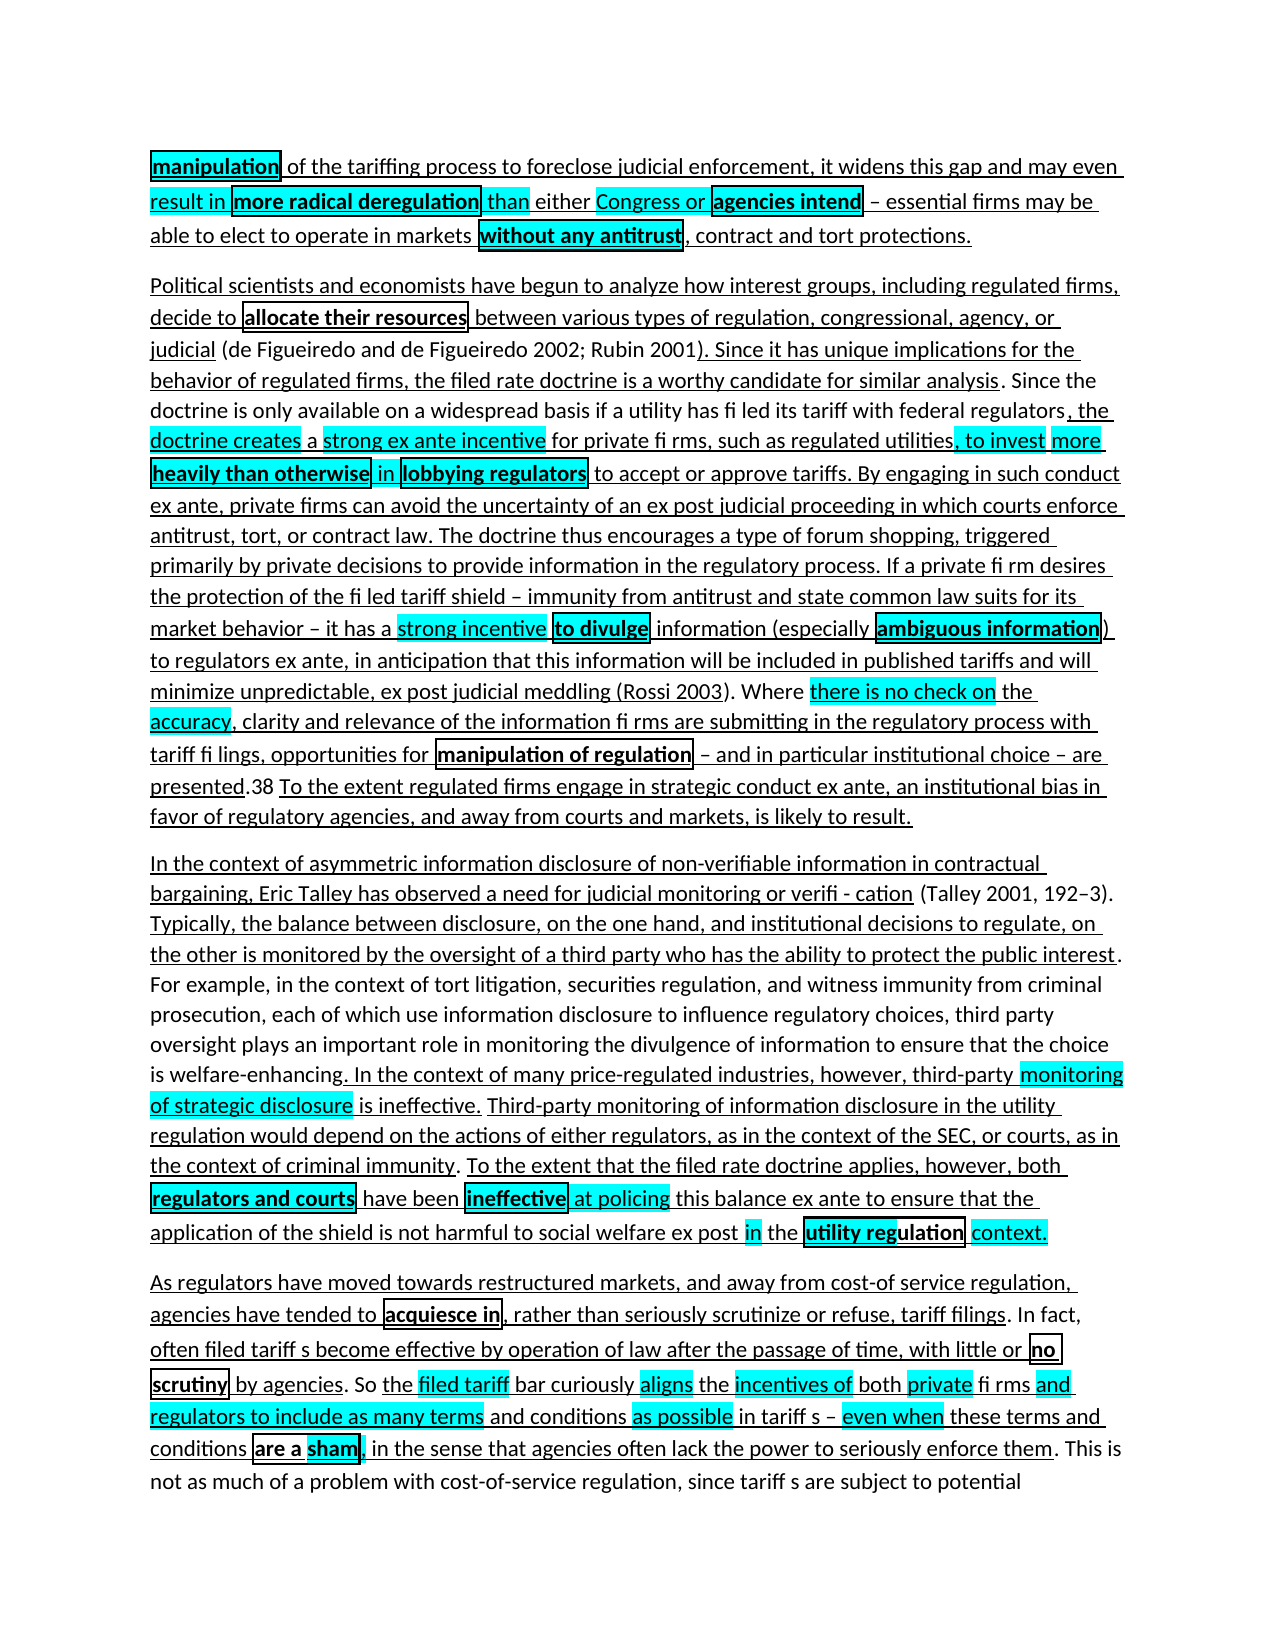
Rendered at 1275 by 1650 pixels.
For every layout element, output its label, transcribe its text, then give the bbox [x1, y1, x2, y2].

text In the context of asymmetric information disclosure of non-verifiable information in contractual bargaining, Eric Talley has observed a need for judicial monitoring or verifi - cation (Talley 2001, 192–3). Typically, the balance between disclosure, on the one hand, and institutional decisions to regulate, on the other is monitored by the oversight of a third party who has the ability to protect the public interest. For example, in the context of tort litigation, securities regulation, and witness immunity from criminal prosecution, each of which use information disclosure to influence regulatory choices, third party oversight plays an important role in monitoring the divulgence of information to ensure that the choice is welfare-enhancing. In the context of many price-regulated industries, however, third-party monitoring of strategic disclosure is ineffective. Third-party monitoring of information disclosure in the utility regulation would depend on the actions of either regulators, as in the context of the SEC, or courts, as in the context of criminal immunity. To the extent that the filed rate doctrine applies, however, both regulators and courts have been ineffective at policing this balance ex ante to ensure that the application of the shield is not harmful to social welfare ex post in the utility regulation context. [150, 849, 1125, 1248]
text Political scientists and economists have begun to analyze how interest groups, including regulated firms, decide to allocate their resources between various types of regulation, congressional, agency, or judicial (de Figueiredo and de Figueiredo 2002; Rubin 2001). Since it has unique implications for the behavior of regulated firms, the filed rate doctrine is a worthy candidate for similar analysis. Since the doctrine is only available on a widespread basis if a utility has fi led its tariff with federal regulators, the doctrine creates a strong ex ante incentive for private fi rms, such as regulated utilities, to invest more heavily than otherwise in lobbying regulators to accept or approve tariffs. By engaging in such conduct ex ante, private firms can avoid the uncertainty of an ex post judicial proceeding in which courts enforce antitrust, tort, or contract law. The doctrine thus encourages a type of forum shopping, triggered primarily by private decisions to provide information in the regulatory process. If a private fi rm desires the protection of the fi led tariff shield – immunity from antitrust and state common law suits for its market behavior – it has a strong incentive to divulge information (especially ambiguous information) to regulators ex ante, in anticipation that this information will be included in published tariffs and will minimize unpredictable, ex post judicial meddling (Rossi 2003). Where there is no check on the accuracy, clarity and relevance of the information fi rms are submitting in the regulatory process with tariff fi lings, opportunities for manipulation of regulation – and in particular institutional choice – are presented.38 To the extent regulated firms engage in strategic conduct ex ante, an institutional bias in favor of regulatory agencies, and away from courts and markets, is likely to result. [150, 517, 1125, 830]
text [150, 1268, 1125, 1495]
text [150, 150, 1125, 252]
text Political scientists and economists have begun to analyze how interest groups, including regulated firms, decide to allocate their resources between various types of regulation, congressional, agency, or judicial (de Figueiredo and de Figueiredo 2002; Rubin 2001). Since it has unique implications for the behavior of regulated firms, the filed rate doctrine is a worthy candidate for similar analysis. Since the doctrine is only available on a widespread basis if a utility has fi led its tariff with federal regulators, the doctrine creates a strong ex ante incentive for private fi rms, such as regulated utilities, to invest more heavily than otherwise in lobbying regulators to accept or approve tariffs. By engaging in such conduct ex ante, private firms can avoid the uncertainty of an ex post judicial proceeding in which courts enforce antitrust, tort, or contract law. The doctrine thus encourages a type of forum shopping, triggered primarily by private decisions to provide information in the regulatory process. If a private fi rm desires the protection of the fi led tariff shield – immunity from antitrust and state common law suits for its market behavior – it has a strong incentive to divulge information (especially ambiguous information) to regulators ex ante, in anticipation that this information will be included in published tariffs and will minimize unpredictable, ex post judicial meddling (Rossi 2003). Where there is no check on the accuracy, clarity and relevance of the information fi rms are submitting in the regulatory process with tariff fi lings, opportunities for manipulation of regulation – and in particular institutional choice – are presented.38 To the extent regulated firms engage in strategic conduct ex ante, an institutional bias in favor of regulatory agencies, and away from courts and markets, is likely to result. [150, 271, 1125, 515]
